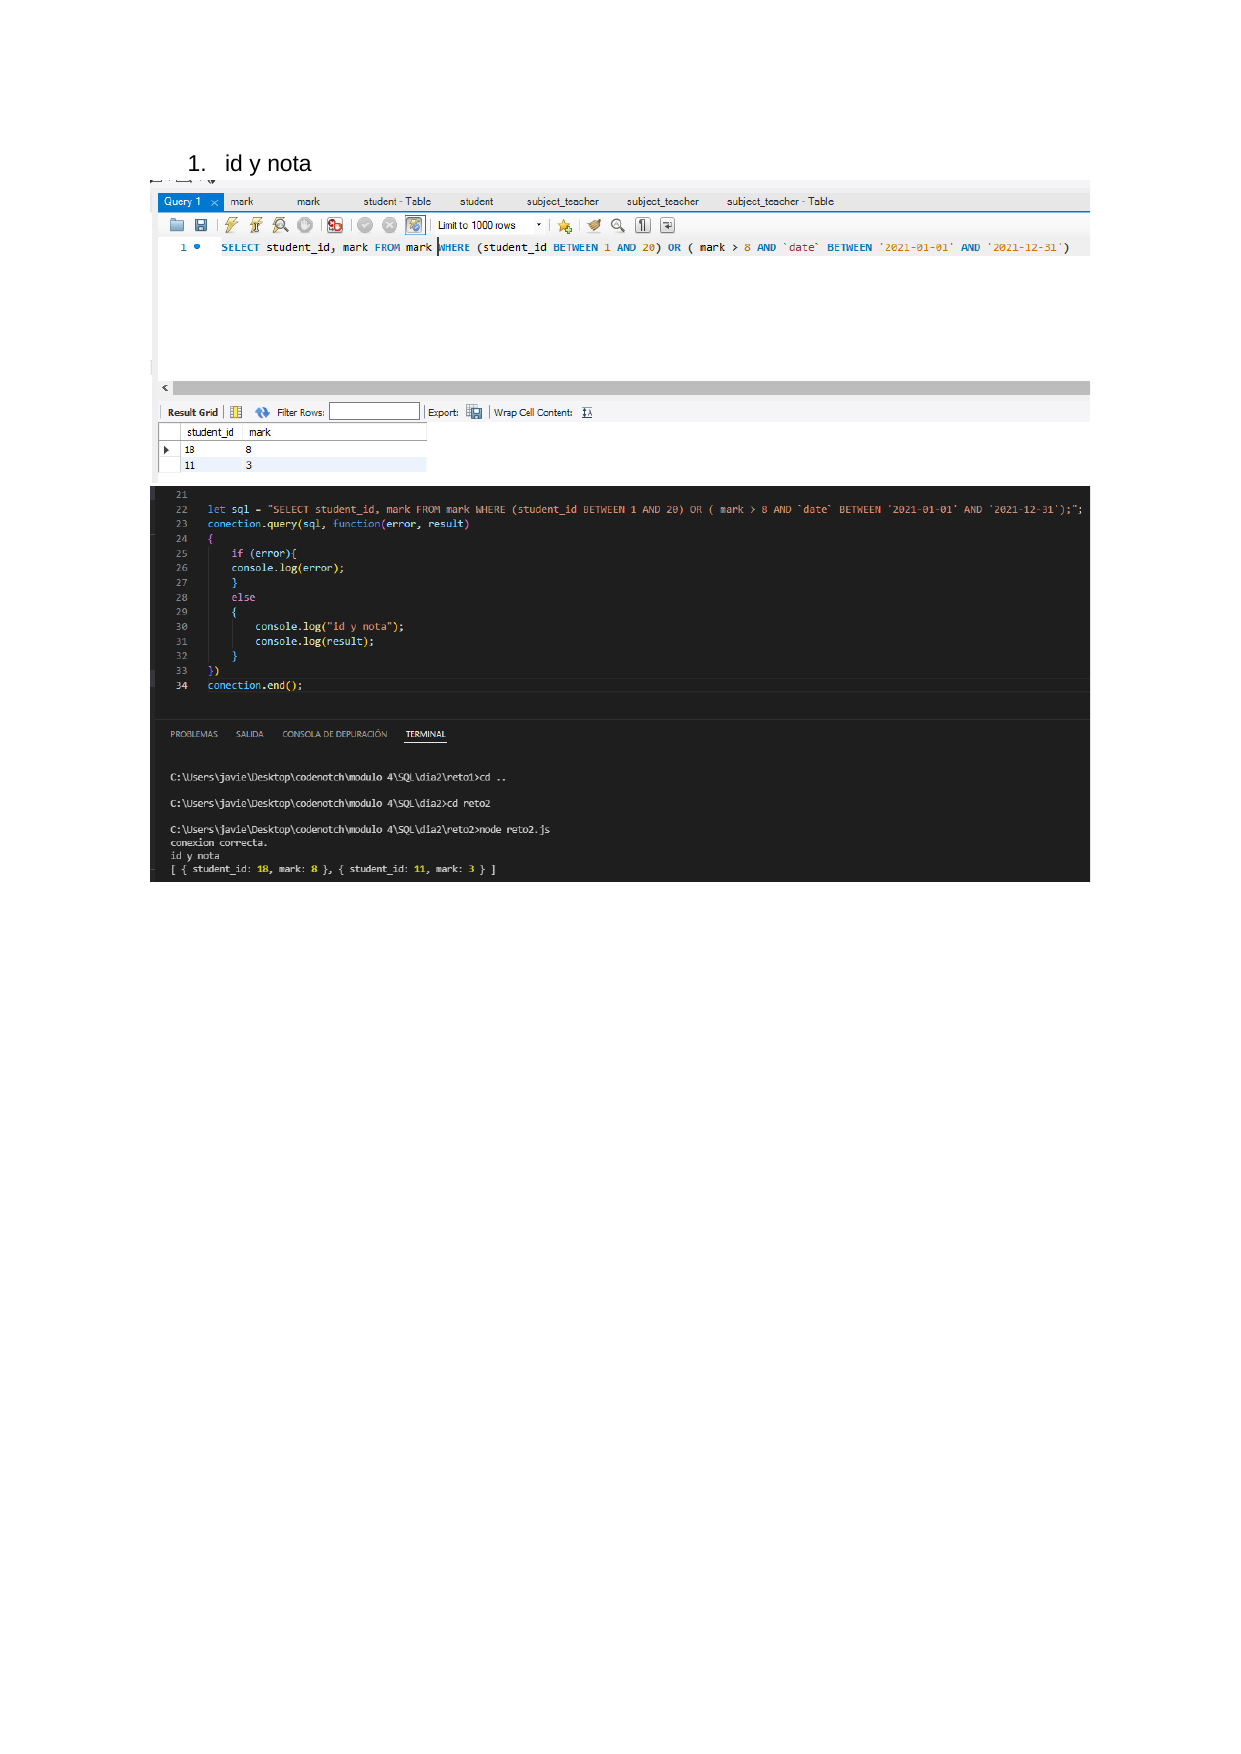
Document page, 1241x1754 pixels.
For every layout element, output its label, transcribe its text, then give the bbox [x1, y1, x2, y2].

list id y nota [187, 150, 1090, 176]
picture [150, 180, 1091, 483]
picture [150, 486, 1091, 882]
